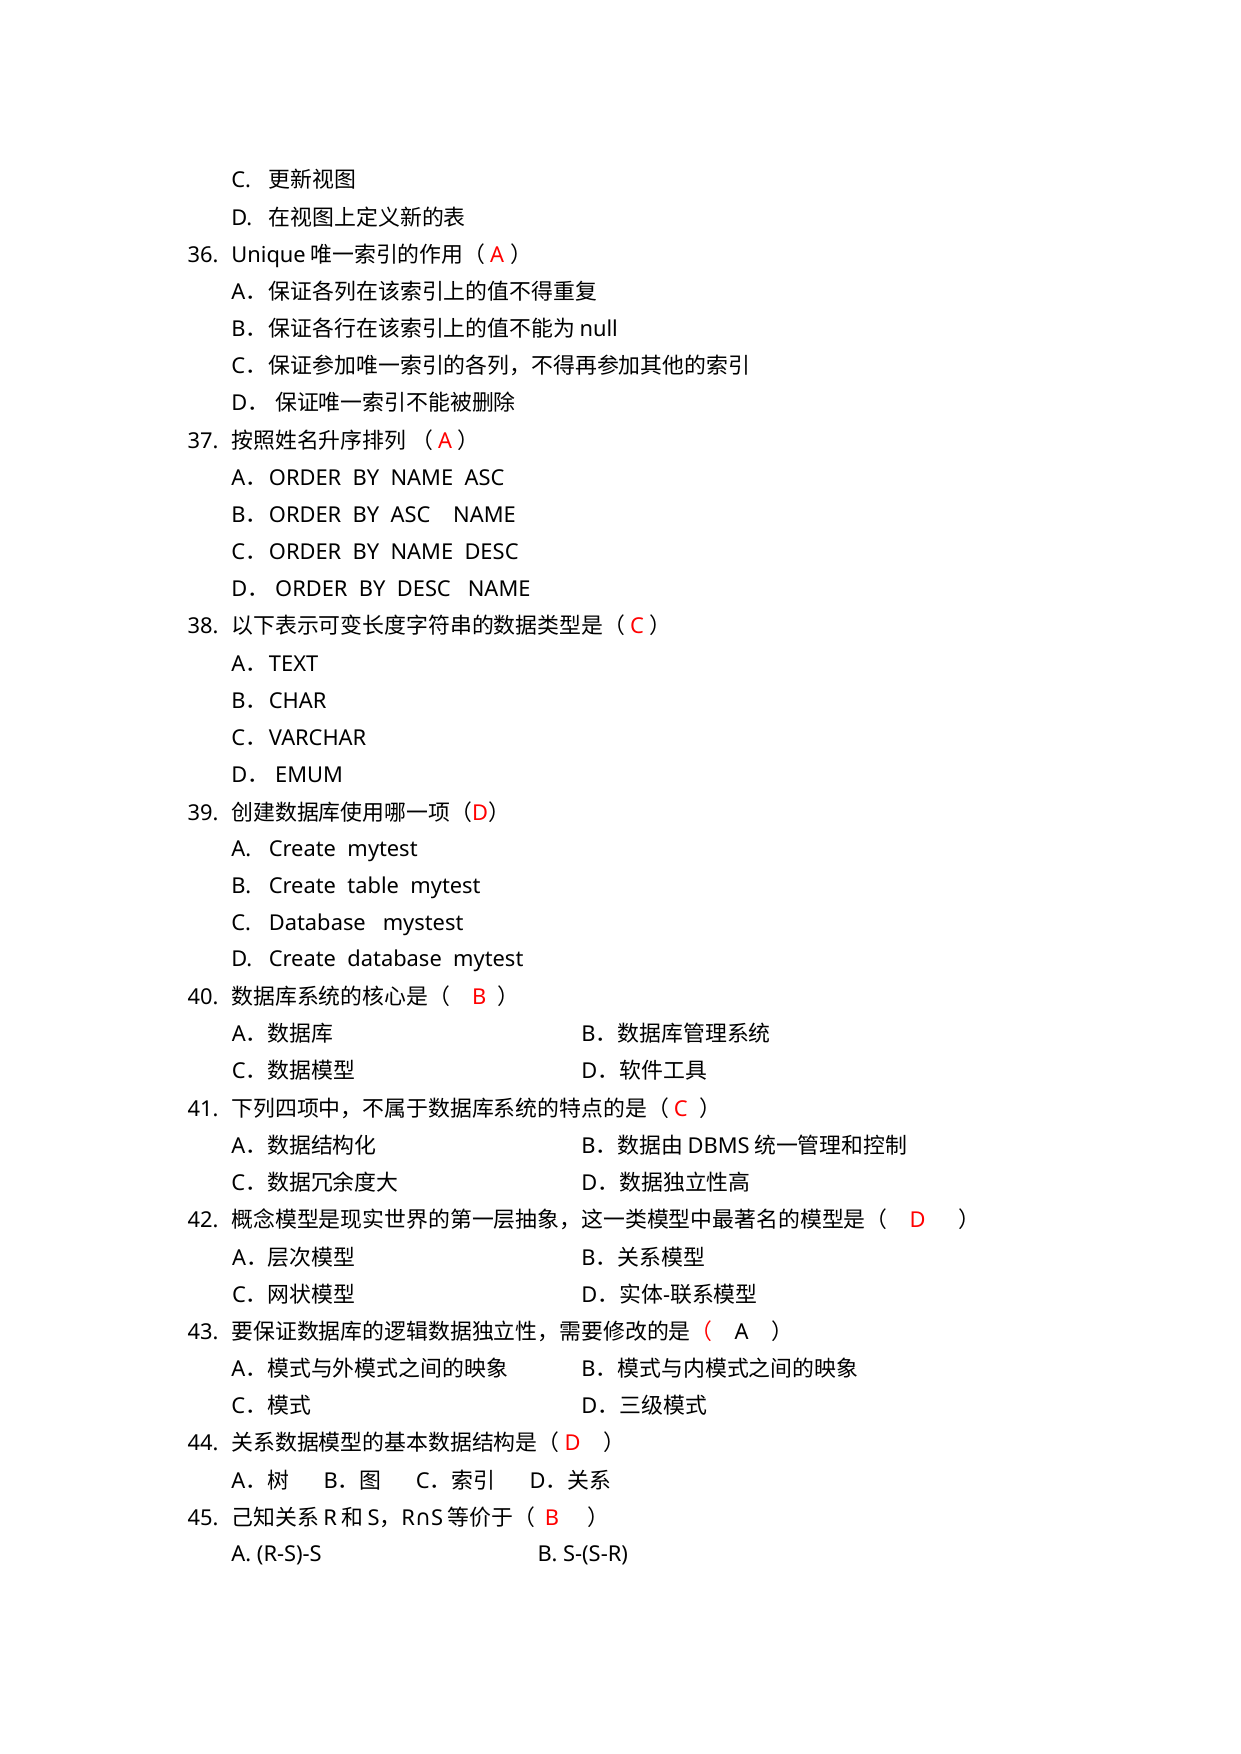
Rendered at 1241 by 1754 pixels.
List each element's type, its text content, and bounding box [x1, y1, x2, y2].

list C．数据冗余度大 D．数据独立性高 [187, 1165, 1053, 1197]
list 按照姓名升序排列 （ A ） [187, 422, 982, 455]
list CHAR [231, 683, 1053, 715]
list 关系数据模型的基本数据结构是（ D ） [187, 1425, 982, 1458]
list Database mystest [231, 905, 1053, 938]
text A．树 B．图 C．索引 D．关系 [187, 1462, 1053, 1495]
list 数据库系统的核心是（ B ） [187, 979, 982, 1011]
text A．层次模型 B．关系模型 [187, 1239, 1053, 1272]
list Unique唯一索引的作用（ A ） [187, 236, 982, 269]
list 创建数据库使用哪一项（D） [187, 794, 982, 827]
list Create mytest [231, 831, 1053, 864]
list A．数据结构化 B．数据由DBMS统一管理和控制 [187, 1128, 1053, 1160]
list ORDER BY NAME DESC [231, 534, 1053, 566]
list Create database mytest [231, 942, 1053, 974]
list 以下表示可变长度字符串的数据类型是（ C ） [187, 608, 982, 641]
list 保证唯一索引不能被删除 [231, 385, 1053, 418]
text C．网状模型 D．实体-联系模型 [187, 1276, 1053, 1309]
list 保证参加唯一索引的各列，不得再参加其他的索引 [231, 348, 1053, 380]
list 下列四项中，不属于数据库系统的特点的是（ C ） [187, 1090, 982, 1123]
list 要保证数据库的逻辑数据独立性，需要修改的是（ A ） [187, 1313, 982, 1346]
list ORDER BY DESC NAME [231, 571, 1053, 603]
list 己知关系R和S，R∩S等价于（ B ） [187, 1499, 982, 1532]
text A．数据库 B．数据库管理系统 [187, 1016, 1053, 1048]
list 保证各列在该索引上的值不得重复 [231, 273, 1053, 306]
list 保证各行在该索引上的值不能为null [231, 311, 1053, 343]
text C．模式 D．三级模式 [187, 1388, 1053, 1420]
list Create table mytest [231, 868, 1053, 901]
list 在视图上定义新的表 [231, 199, 1053, 232]
list EMUM [231, 757, 1053, 789]
text A．模式与外模式之间的映象 B．模式与内模式之间的映象 [187, 1351, 1053, 1383]
list 概念模型是现实世界的第一层抽象，这一类模型中最著名的模型是（ D ） [187, 1202, 982, 1234]
list TEXT [231, 645, 1053, 678]
list VARCHAR [231, 720, 1053, 752]
text C．数据模型 D．软件工具 [187, 1053, 1053, 1086]
list ORDER BY ASC NAME [231, 497, 1053, 529]
text A. (R-S)-S B. S-(S-R) [187, 1537, 1053, 1569]
list 更新视图 [231, 162, 1053, 194]
list ORDER BY NAME ASC [231, 459, 1053, 492]
